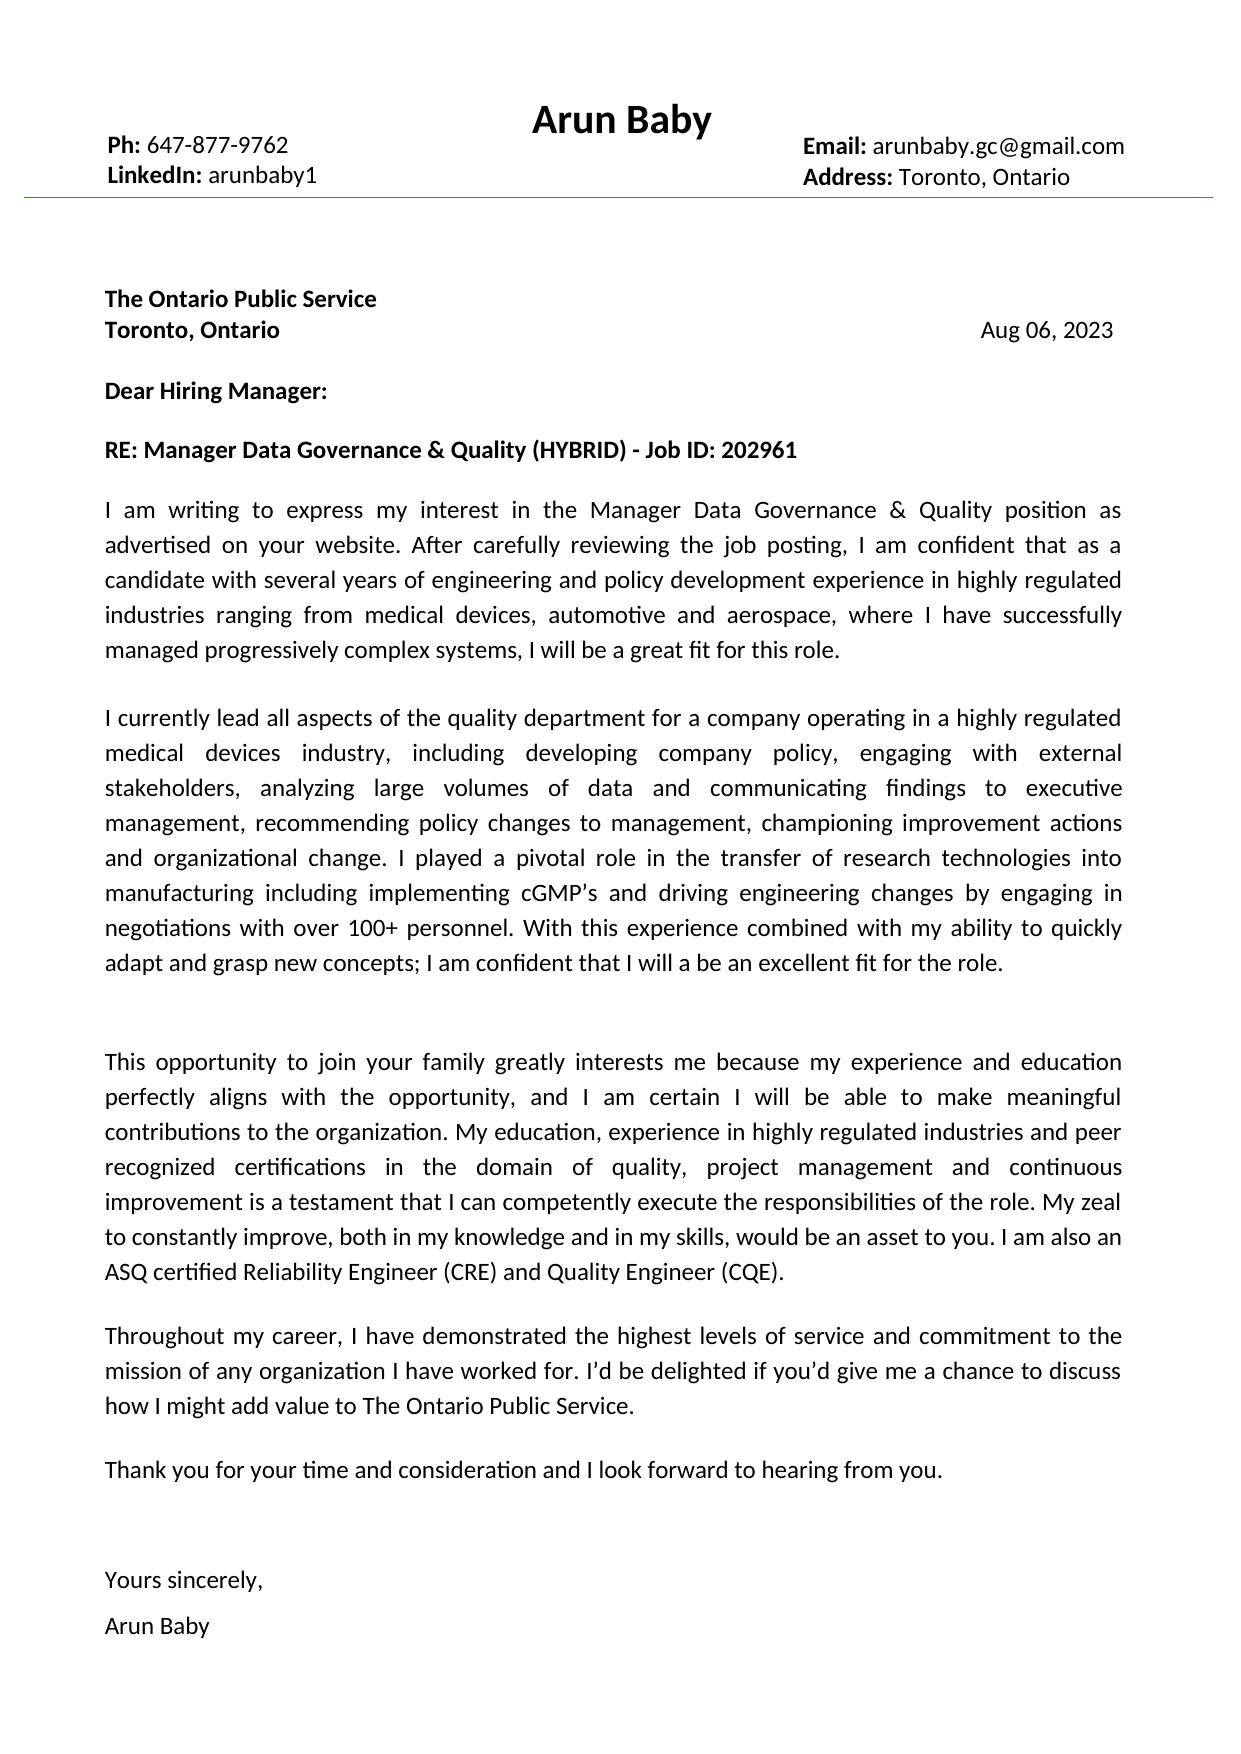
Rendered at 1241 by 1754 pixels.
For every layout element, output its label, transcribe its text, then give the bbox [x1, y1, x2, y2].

text Throughout my career, I have demonstrated the highest levels of service and commitment to the mission of any organization I have worked for. I’d be delighted if you’d give me a chance to discuss how I might add value to The Ontario Public Service. [104, 1321, 1124, 1421]
text This opportunity to join your family greatly interests me because my experience and education perfectly aligns with the opportunity, and I am certain I will be able to make meaningful contributions to the organization. My education, experience in highly regulated industries and peer recognized certifications in the domain of quality, project management and continuous improvement is a testament that I can competently execute the responsibilities of the role. My zeal to constantly improve, both in my knowledge and in my skills, would be an asset to you. I am also an ASQ certified Reliability Engineer (CRE) and Quality Engineer (CQE). [104, 1046, 1124, 1287]
list Yours sincerely, [104, 1564, 1139, 1595]
list Arun Baby [104, 1610, 1139, 1641]
text I am writing to express my interest in the Manager Data Governance & Quality position as advertised on your website. After carefully reviewing the job posting, I am confident that as a candidate with several years of engineering and policy development experience in highly regulated industries ranging from medical devices, automotive and aerospace, where I have successfully managed progressively complex systems, I will be a great fit for this role. [104, 494, 1124, 665]
text Dear Hiring Manager: [104, 375, 1165, 405]
text I currently lead all aspects of the quality department for a company operating in a highly regulated medical devices industry, including developing company policy, engaging with external stakeholders, analyzing large volumes of data and communicating findings to executive management, recommending policy changes to management, championing improvement actions and organizational change. I played a pivotal role in the transfer of research technologies into manufacturing including implementing cGMP’s and driving engineering changes by engaging in negotiations with over 100+ personnel. With this experience combined with my ability to quickly adapt and grasp new concepts; I am confident that I will a be an excellent fit for the role. [104, 702, 1124, 978]
text The Ontario Public Service [75, 283, 1124, 314]
text RE: Manager Data Governance & Quality (HYBRID) - Job ID: 202961 [104, 434, 1165, 465]
text Toronto, Ontario Aug 06, 2023 [75, 314, 1124, 344]
text Thank you for your time and consideration and I look forward to hearing from you. [104, 1455, 1124, 1485]
